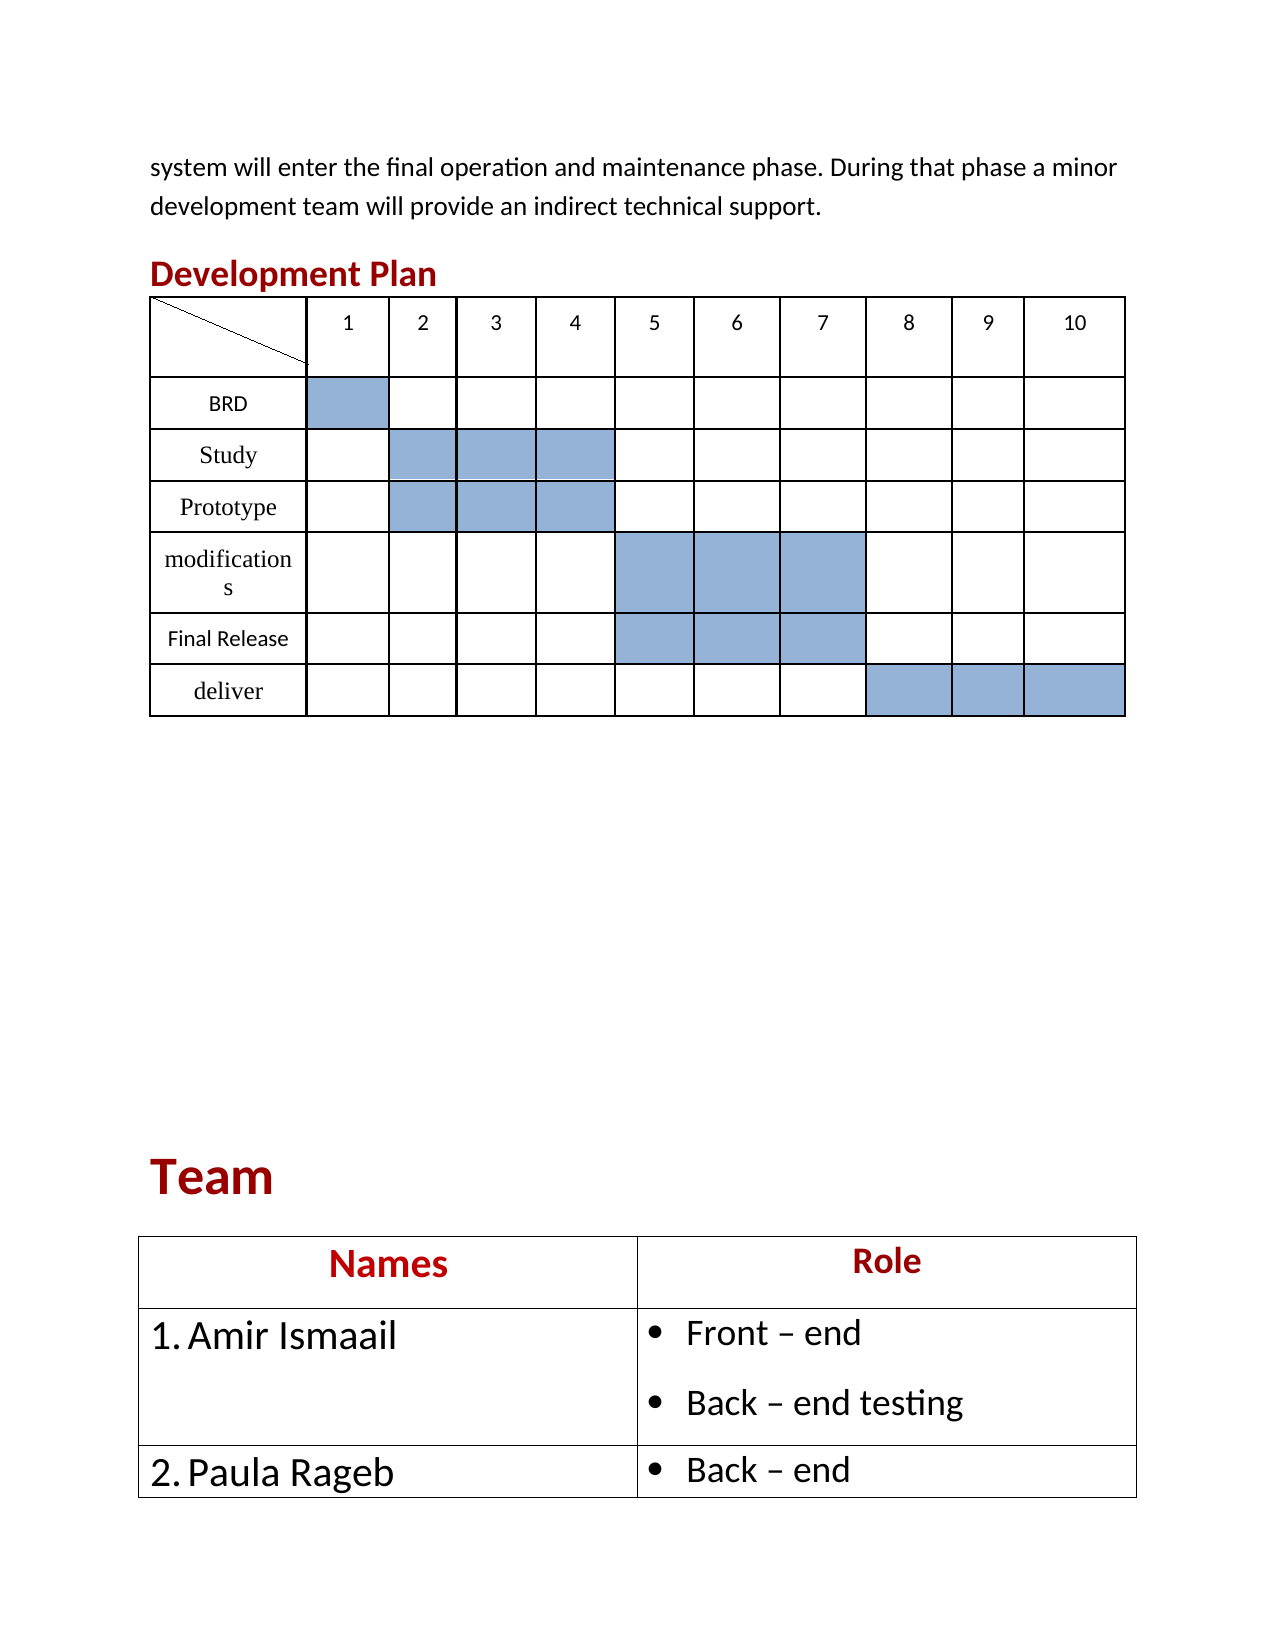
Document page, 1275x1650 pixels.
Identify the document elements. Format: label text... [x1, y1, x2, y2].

table_cell [867, 614, 951, 663]
table_cell [616, 533, 693, 612]
table_cell [458, 614, 535, 663]
table_header 9 [953, 298, 1023, 376]
table_cell [390, 614, 455, 663]
table_header 7 [781, 298, 865, 376]
table_cell [695, 430, 779, 479]
table_cell [1025, 614, 1124, 663]
table_header 6 [695, 298, 779, 376]
table_header 4 [537, 298, 614, 376]
table_cell [695, 614, 779, 663]
table_cell deliver [151, 665, 305, 715]
table_cell Study [151, 430, 305, 479]
table_cell [537, 533, 614, 612]
table_cell Final Release [151, 614, 305, 663]
table_cell [458, 378, 535, 428]
table_cell [537, 482, 614, 531]
table_cell [616, 482, 693, 531]
table_cell [695, 665, 779, 715]
table_cell [537, 614, 614, 663]
table_cell Amir Ismaail [139, 1309, 637, 1445]
table_header Role [638, 1237, 1136, 1308]
table_header Names [139, 1237, 637, 1308]
table_cell Front – end Back – end testing [638, 1309, 1136, 1445]
table_cell [953, 533, 1023, 612]
table_cell Paula Rageb [139, 1446, 637, 1497]
table_cell modifications [151, 533, 305, 612]
table_cell [308, 665, 388, 715]
table_cell [308, 378, 388, 428]
table_cell [537, 665, 614, 715]
table_cell [867, 482, 951, 531]
table_cell [537, 430, 614, 479]
table_cell [616, 430, 693, 479]
table_header 8 [867, 298, 951, 376]
table_cell [458, 665, 535, 715]
table_cell [695, 378, 779, 428]
table_cell [695, 482, 779, 531]
table_cell [616, 665, 693, 715]
table_cell [953, 665, 1023, 715]
table_cell [953, 614, 1023, 663]
table_cell [1025, 665, 1124, 715]
table_cell [616, 614, 693, 663]
table_cell [1025, 378, 1124, 428]
table_cell [390, 482, 455, 531]
table_cell [781, 665, 865, 715]
table_cell [867, 430, 951, 479]
table_cell [867, 378, 951, 428]
table_header 2 [390, 298, 455, 376]
table_cell Prototype [151, 482, 305, 531]
table_cell [616, 378, 693, 428]
table_cell [1025, 533, 1124, 612]
table_cell [537, 378, 614, 428]
table_header 10 [1025, 298, 1124, 376]
text Team [150, 1142, 1125, 1208]
table_cell [781, 482, 865, 531]
table_cell [308, 533, 388, 612]
table_header 3 [458, 298, 535, 376]
table_cell [781, 614, 865, 663]
table_cell [390, 430, 455, 479]
table_cell [308, 430, 388, 479]
table_cell [390, 378, 455, 428]
table_cell [867, 533, 951, 612]
subtitle Development Plan [150, 250, 1125, 296]
table_cell [458, 430, 535, 479]
table_header 1 [308, 298, 388, 376]
table_cell [953, 378, 1023, 428]
table_cell BRD [151, 378, 305, 428]
table_cell [1025, 482, 1124, 531]
table_cell [695, 533, 779, 612]
table_cell [781, 378, 865, 428]
table_cell [390, 533, 455, 612]
table_cell [867, 665, 951, 715]
table_cell [953, 482, 1023, 531]
table_cell [308, 614, 388, 663]
table_cell [953, 430, 1023, 479]
table_cell [781, 533, 865, 612]
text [150, 150, 1125, 223]
table_cell [458, 533, 535, 612]
table_cell [308, 482, 388, 531]
table_cell [781, 430, 865, 479]
table_header 5 [616, 298, 693, 376]
table_header [151, 298, 305, 376]
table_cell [638, 1446, 1136, 1497]
table_cell [390, 665, 455, 715]
table_cell [458, 482, 535, 531]
table_cell [1025, 430, 1124, 479]
